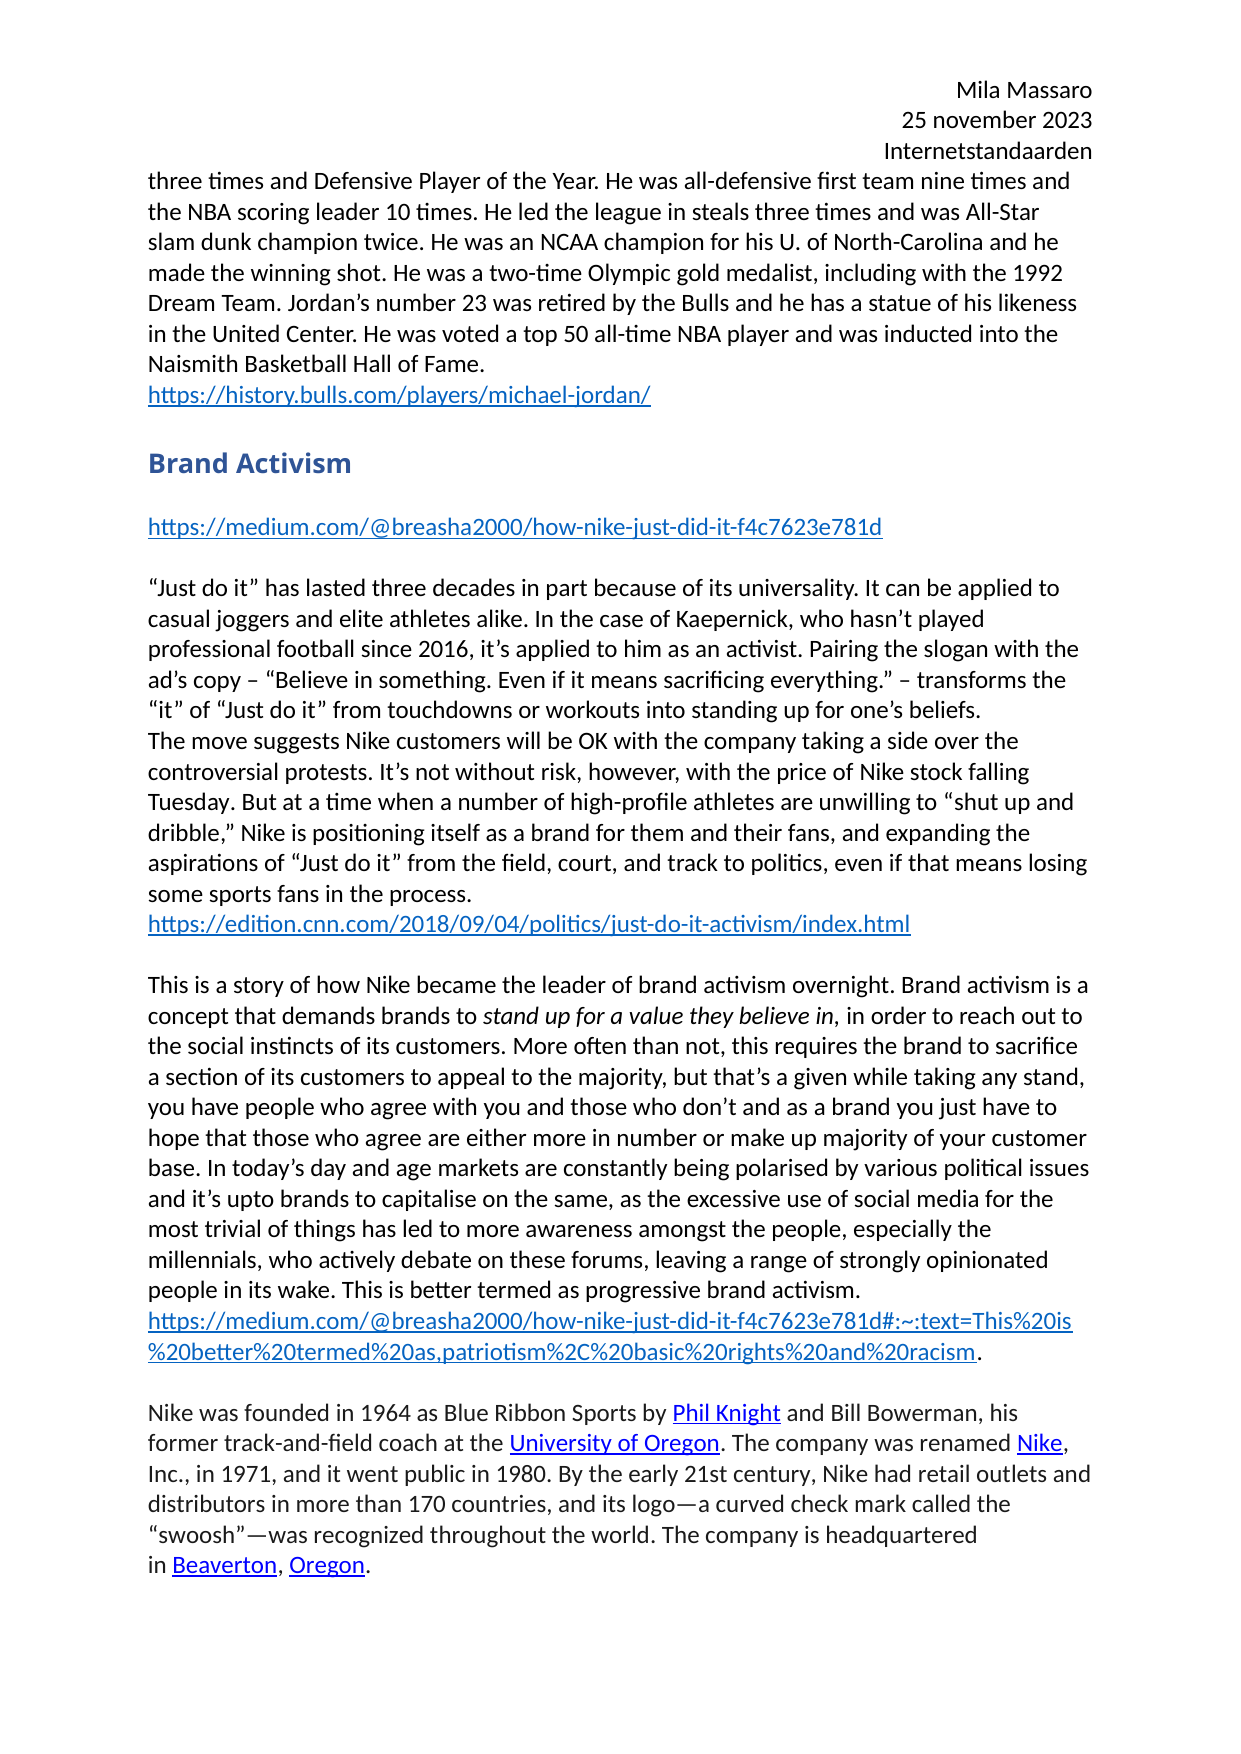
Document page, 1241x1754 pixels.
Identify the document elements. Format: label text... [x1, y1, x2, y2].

subtitle Brand Activism [148, 444, 1093, 481]
text Nike was founded in 1964 as Blue Ribbon Sports by Phil Knight and Bill Bowerman, his former track-and-field coach at the University of Oregon. The company was renamed Nike, Inc., in 1971, and it went public in 1980. By the early 21st century, Nike had retail outlets and distributors in more than 170 countries, and its logo—a curved check mark called the “swoosh”—was recognized throughout the world. The company is headquartered in Beaverton, Oregon. [148, 1397, 1093, 1580]
text This is a story of how Nike became the leader of brand activism overnight. Brand activism is a concept that demands brands to stand up for a value they believe in, in order to reach out to the social instincts of its customers. More often than not, this requires the brand to sacrifice a section of its customers to appeal to the majority, but that’s a given while taking any stand, you have people who agree with you and those who don’t and as a brand you just have to hope that those who agree are either more in number or make up majority of your customer base. In today’s day and age markets are constantly being polarised by various political issues and it’s upto brands to capitalise on the same, as the excessive use of social media for the most trivial of things has led to more awareness amongst the people, especially the millennials, who actively debate on these forums, leaving a range of strongly opinionated people in its wake. This is better termed as progressive brand activism. [148, 969, 1093, 1305]
text The move suggests Nike customers will be OK with the company taking a side over the controversial protests. It’s not without risk, however, with the price of Nike stock falling Tuesday. But at a time when a number of high-profile athletes are unwilling to “shut up and dribble,” Nike is positioning itself as a brand for them and their fans, and expanding the aspirations of “Just do it” from the field, court, and track to politics, even if that means losing some sports fans in the process. [148, 725, 1093, 908]
text “Just do it” has lasted three decades in part because of its universality. It can be applied to casual joggers and elite athletes alike. In the case of Kaepernick, who hasn’t played professional football since 2016, it’s applied to him as an activist. Pairing the slogan with the ad’s copy – “Believe in something. Even if it means sacrificing everything.” – transforms the “it” of “Just do it” from touchdowns or workouts into standing up for one’s beliefs. [148, 573, 1093, 725]
text https://medium.com/@breasha2000/how-nike-just-did-it-f4c7623e781d [148, 512, 1093, 542]
text https://edition.cnn.com/2018/09/04/politics/just-do-it-activism/index.html [148, 908, 1093, 939]
text https://history.bulls.com/players/michael-jordan/ [148, 379, 1093, 409]
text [148, 165, 1093, 379]
text https://medium.com/@breasha2000/how-nike-just-did-it-f4c7623e781d#:~:text=This%20is%20better%20termed%20as,patriotism%2C%20basic%20rights%20and%20racism. [148, 1305, 1093, 1366]
